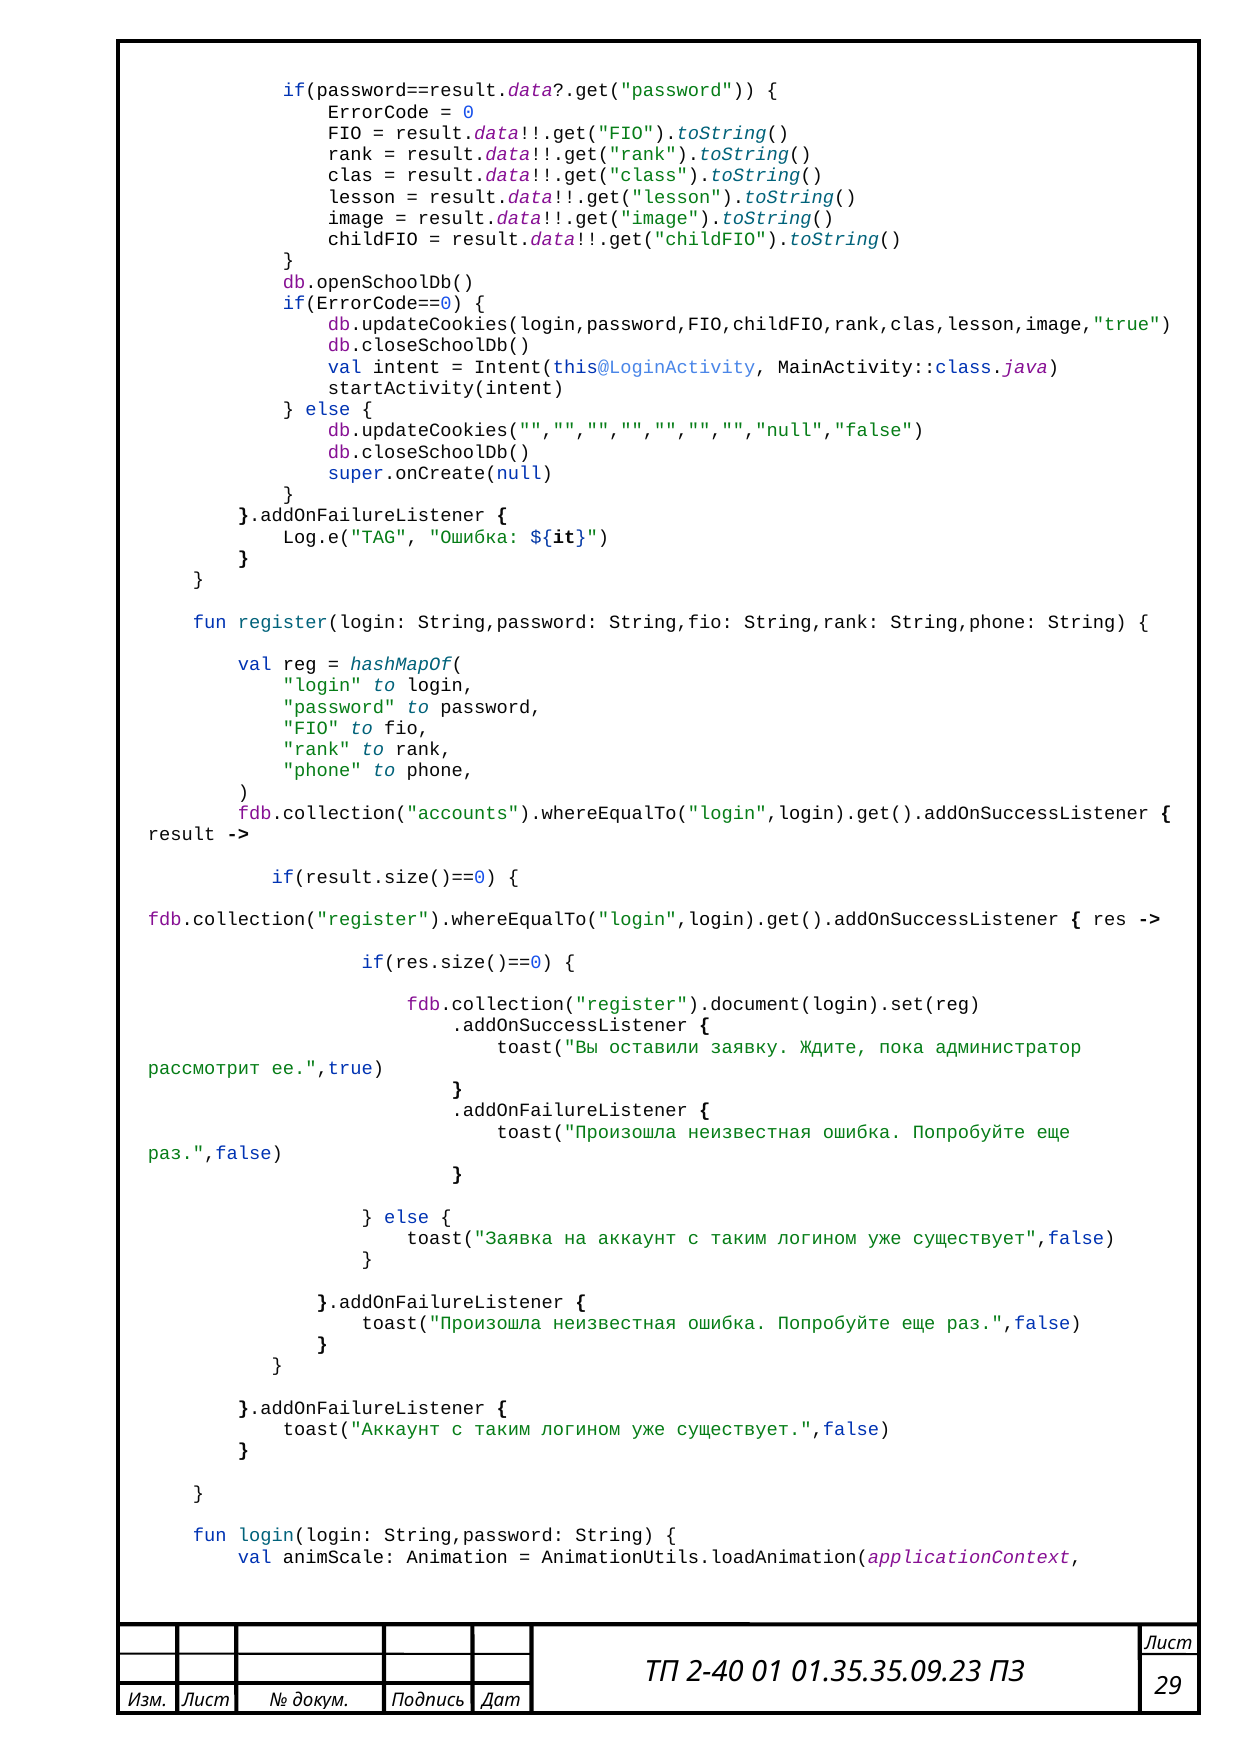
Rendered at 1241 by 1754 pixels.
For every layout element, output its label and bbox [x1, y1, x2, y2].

text [148, 81, 1181, 1569]
